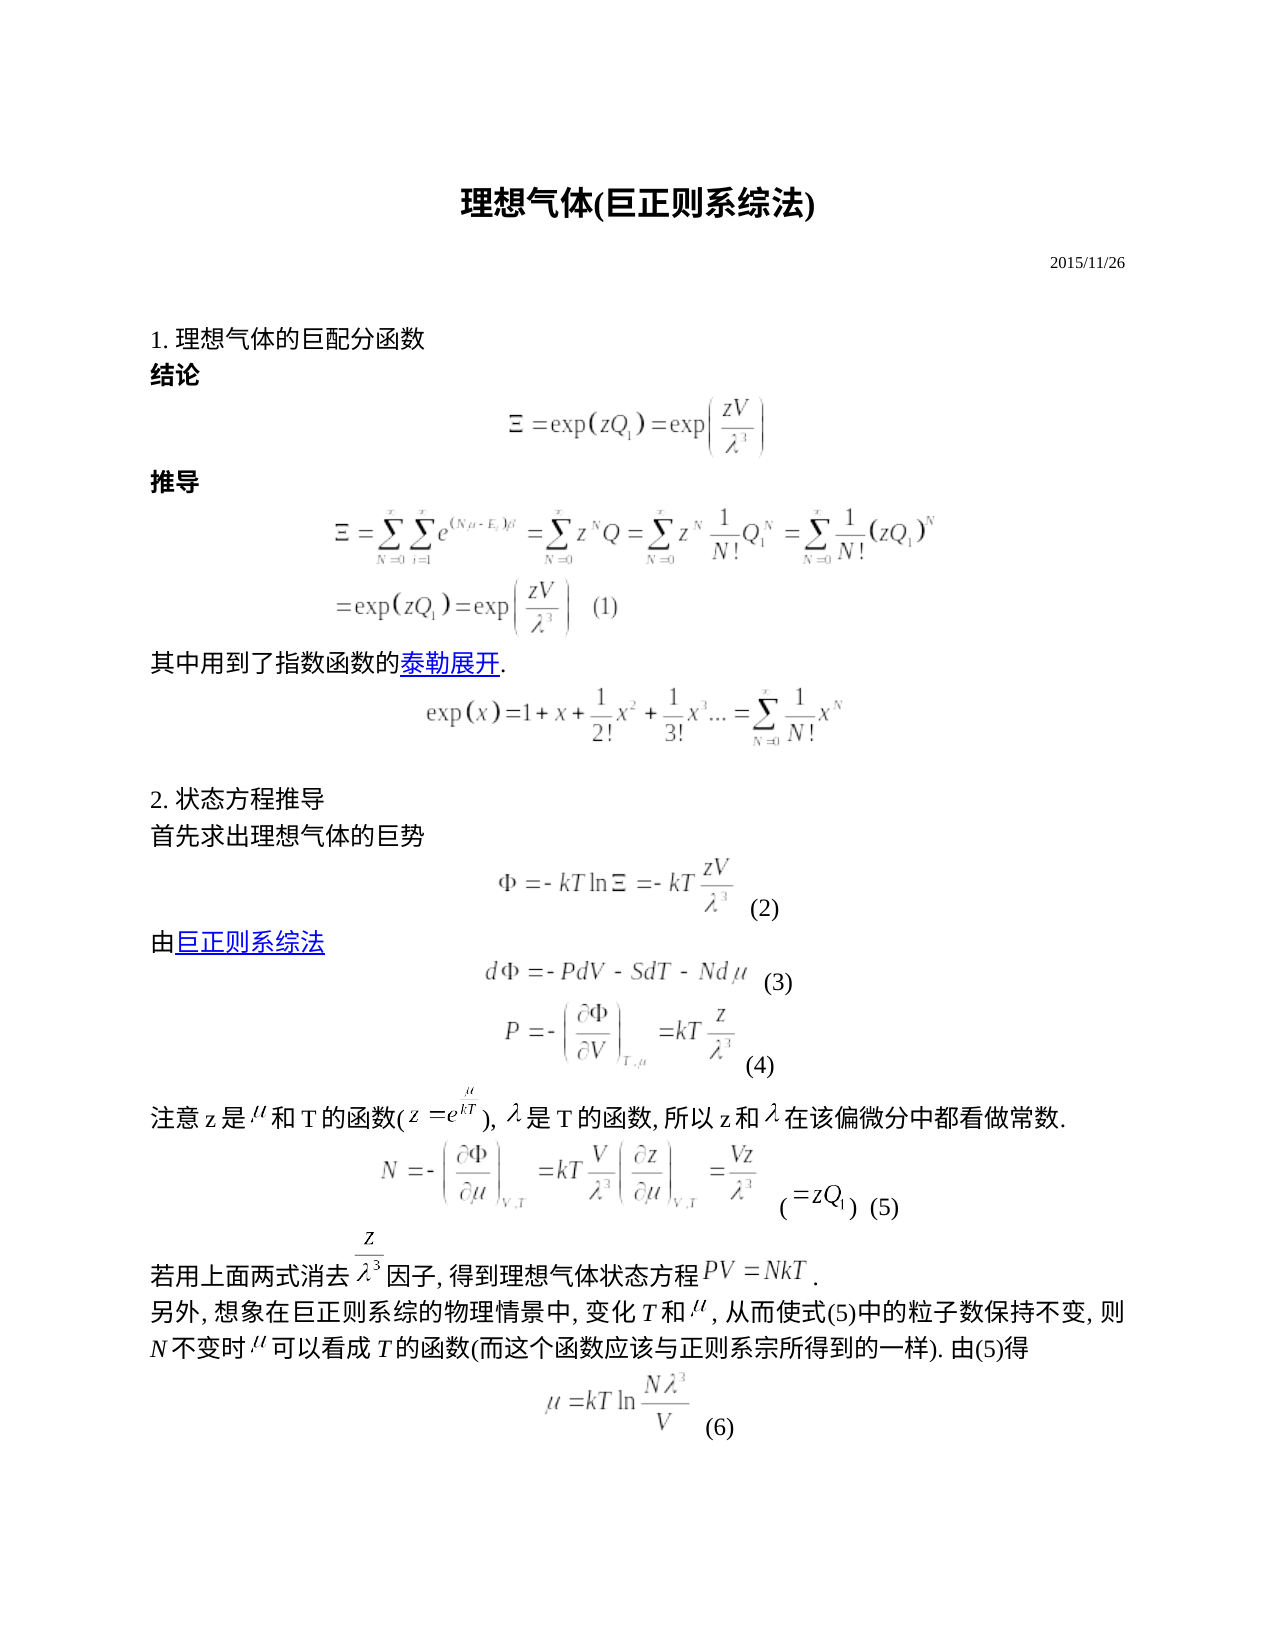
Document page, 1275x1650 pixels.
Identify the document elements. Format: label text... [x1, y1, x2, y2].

text 另外, 想象在巨正则系综的物理情景中, 变化T和, 从而使式(5)中的粒子数保持不变, 则N不变时可以看成T的函数(而这个函数应该与正则系宗所得到的一样). 由(5)得 [150, 1292, 1125, 1365]
text 其中用到了指数函数的泰勒展开. [150, 644, 1125, 680]
text 2. 状态方程推导 [150, 780, 1125, 816]
text 由巨正则系综法 [150, 922, 1125, 958]
text (3) [150, 958, 1125, 996]
text () (5) [150, 1135, 1125, 1221]
text 2015/11/26 [150, 252, 1125, 272]
text (6) [150, 1365, 1125, 1441]
text (2) [150, 852, 1125, 922]
text 理想气体(巨正则系综法) [150, 177, 1125, 225]
text 注意z是和T的函数(), 是T的函数, 所以z和在该偏微分中都看做常数. [150, 1079, 1125, 1135]
text 首先求出理想气体的巨势 [150, 816, 1125, 852]
text (4) [150, 996, 1125, 1079]
text 若用上面两式消去因子, 得到理想气体状态方程. [150, 1221, 1125, 1292]
text 1. 理想气体的巨配分函数 [150, 319, 1125, 356]
text 结论 [150, 356, 1125, 392]
text 推导 [150, 463, 1125, 499]
